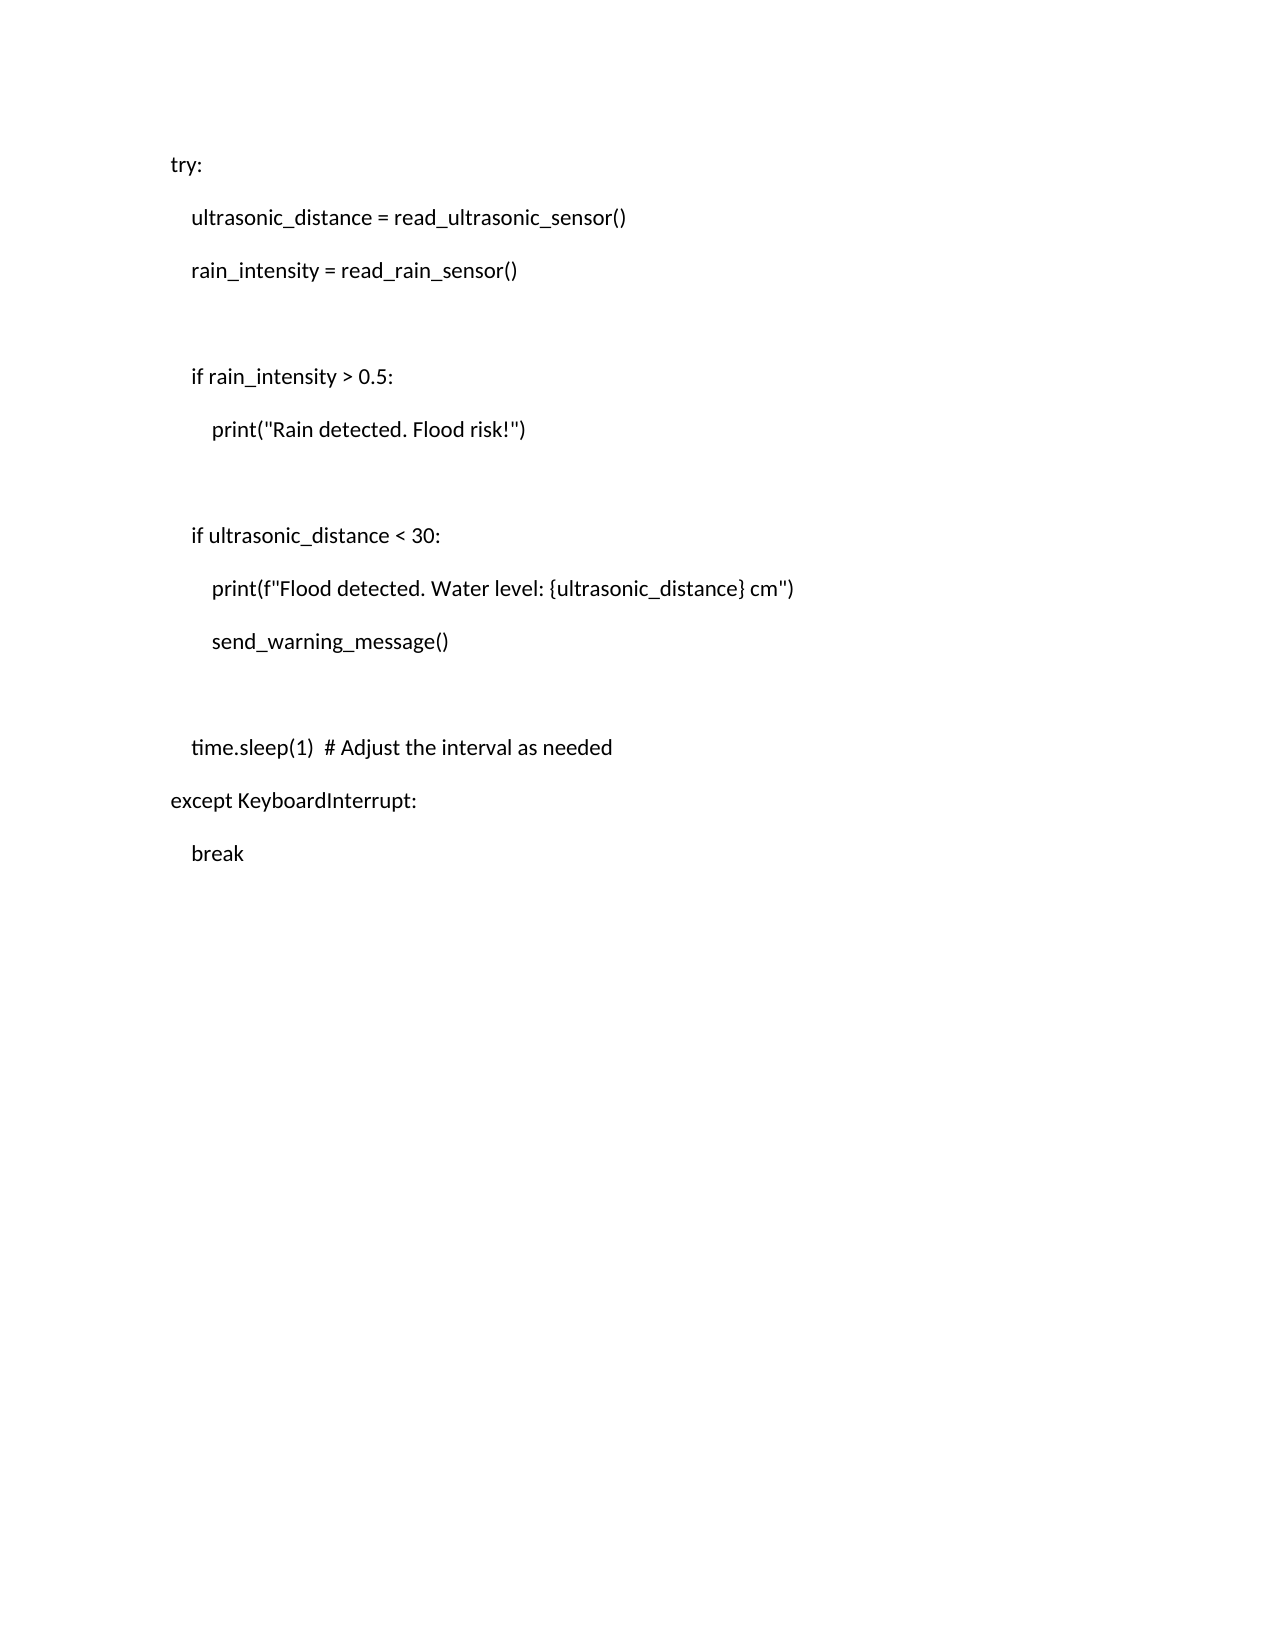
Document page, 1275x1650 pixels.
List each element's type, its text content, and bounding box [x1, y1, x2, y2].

text ultrasonic_distance = read_ultrasonic_sensor() [150, 203, 1125, 231]
text break [150, 839, 1125, 867]
text try: [150, 150, 1125, 178]
text send_warning_message() [150, 627, 1125, 655]
text time.sleep(1) # Adjust the interval as needed [150, 733, 1125, 761]
text if ultrasonic_distance < 30: [150, 521, 1125, 549]
text print(f"Flood detected. Water level: {ultrasonic_distance} cm") [150, 574, 1125, 602]
text if rain_intensity > 0.5: [150, 362, 1125, 390]
text rain_intensity = read_rain_sensor() [150, 256, 1125, 284]
text print("Rain detected. Flood risk!") [150, 415, 1125, 443]
text except KeyboardInterrupt: [150, 786, 1125, 814]
